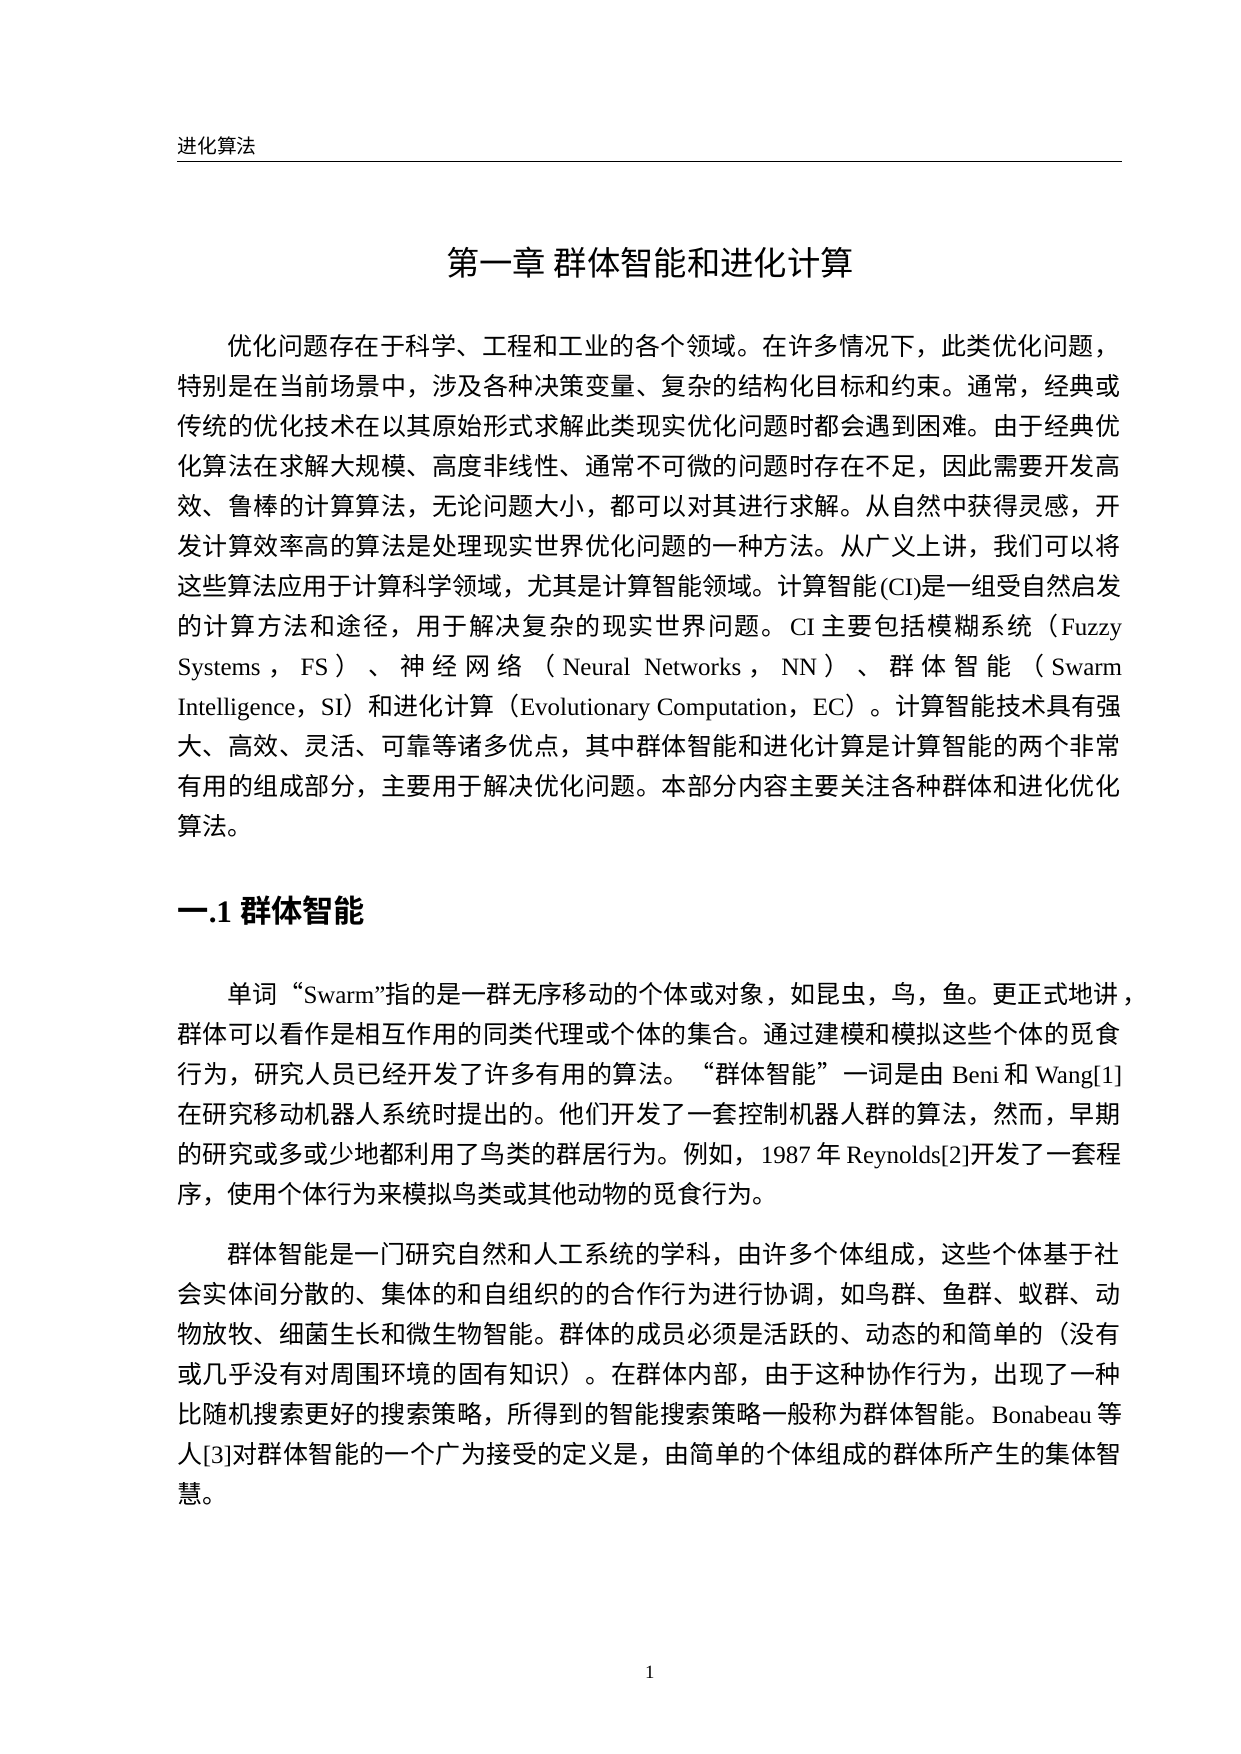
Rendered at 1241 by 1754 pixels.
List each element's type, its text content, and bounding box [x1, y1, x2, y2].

subtitle 群体智能和进化计算 [177, 221, 1122, 301]
subtitle 群体智能 [177, 869, 1122, 949]
text 群体智能是一门研究自然和人工系统的学科，由许多个体组成，这些个体基于社会实体间分散的、集体的和自组织的的合作行为进行协调，如鸟群、鱼群、蚁群、动物放牧、细菌生长和微生物智能。群体的成员必须是活跃的、动态的和简单的（没有或几乎没有对周围环境的固有知识）。在群体内部，由于这种协作行为，出现了一种比随机搜索更好的搜索策略，所得到的智能搜索策略一般称为群体智能。Bonabeau等人[3]对群体智能的一个广为接受的定义是，由简单的个体组成的群体所产生的集体智慧。 [177, 1233, 1122, 1513]
text 优化问题存在于科学、工程和工业的各个领域。在许多情况下，此类优化问题，特别是在当前场景中，涉及各种决策变量、复杂的结构化目标和约束。通常，经典或传统的优化技术在以其原始形式求解此类现实优化问题时都会遇到困难。由于经典优化算法在求解大规模、高度非线性、通常不可微的问题时存在不足，因此需要开发高效、鲁棒的计算算法，无论问题大小，都可以对其进行求解。从自然中获得灵感，开发计算效率高的算法是处理现实世界优化问题的一种方法。从广义上讲，我们可以将这些算法应用于计算科学领域，尤其是计算智能领域。计算智能(CI)是一组受自然启发的计算方法和途径，用于解决复杂的现实世界问题。CI主要包括模糊系统（Fuzzy Systems，FS）、神经网络（Neural Networks，NN）、群体智能（Swarm Intelligence，SI）和进化计算（Evolutionary Computation，EC）。计算智能技术具有强大、高效、灵活、可靠等诸多优点，其中群体智能和进化计算是计算智能的两个非常有用的组成部分，主要用于解决优化问题。本部分内容主要关注各种群体和进化优化算法。 [177, 325, 1122, 845]
text 单词“Swarm”指的是一群无序移动的个体或对象，如昆虫，鸟，鱼。更正式地讲，群体可以看作是相互作用的同类代理或个体的集合。通过建模和模拟这些个体的觅食行为，研究人员已经开发了许多有用的算法。“群体智能”一词是由Beni和Wang[1]在研究移动机器人系统时提出的。他们开发了一套控制机器人群的算法，然而，早期的研究或多或少地都利用了鸟类的群居行为。例如，1987年Reynolds[2]开发了一套程序，使用个体行为来模拟鸟类或其他动物的觅食行为。 [177, 973, 1122, 1213]
